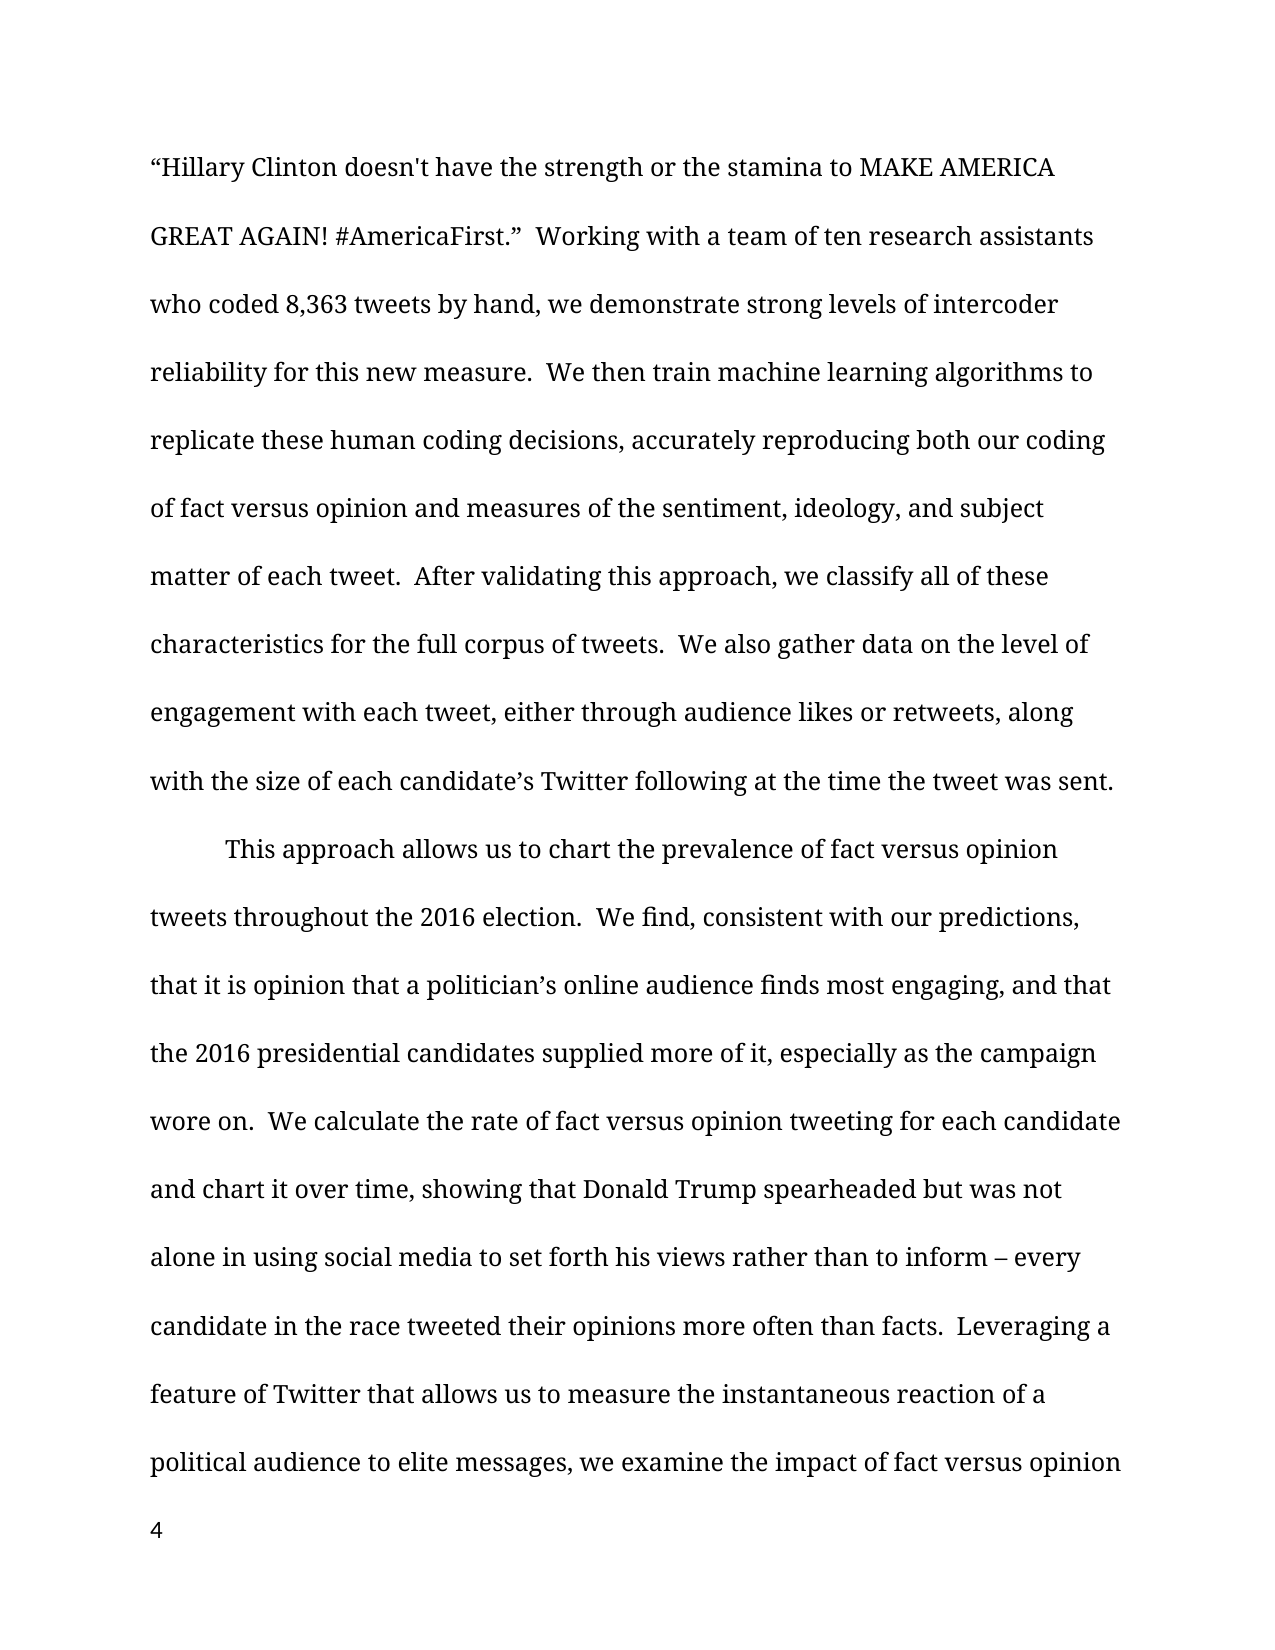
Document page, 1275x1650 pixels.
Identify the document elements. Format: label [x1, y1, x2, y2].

text [150, 831, 1125, 1478]
text [150, 150, 1125, 797]
